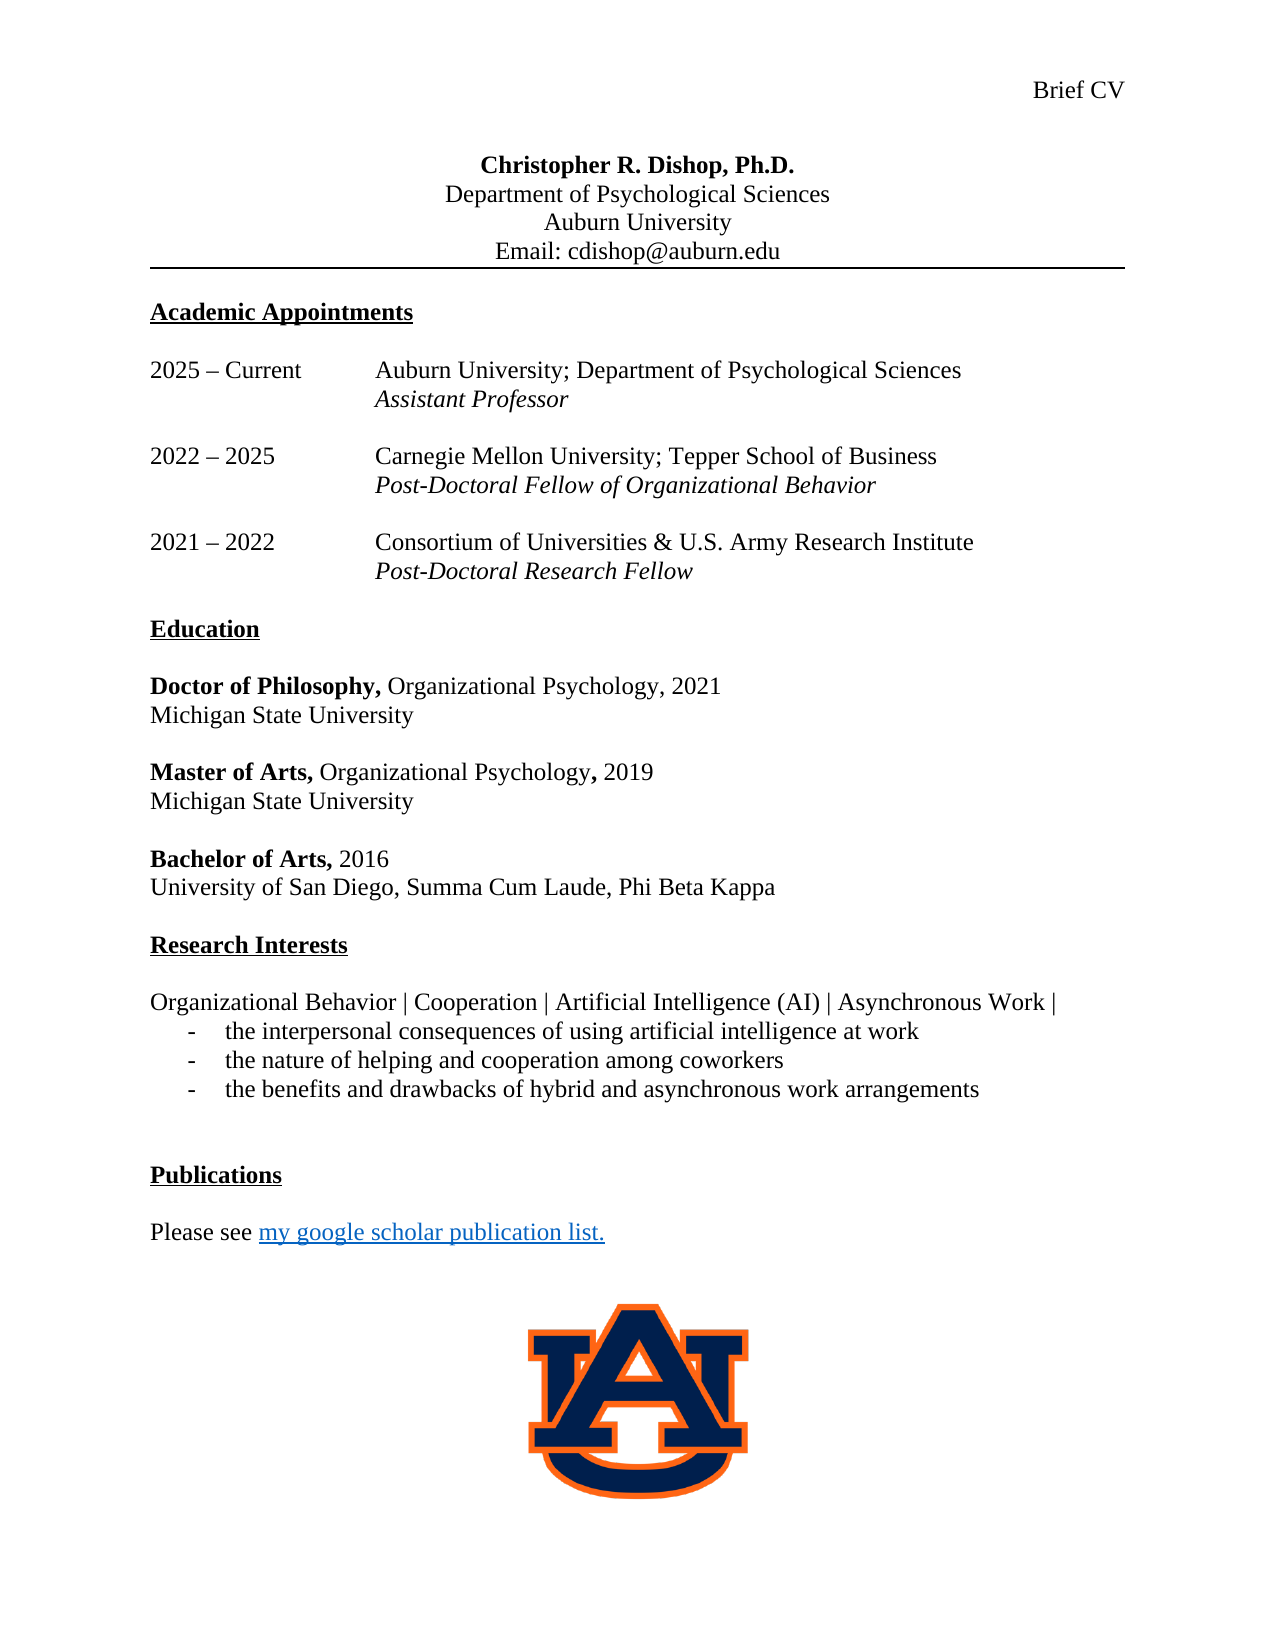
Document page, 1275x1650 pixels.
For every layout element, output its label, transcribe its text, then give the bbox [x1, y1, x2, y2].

text Michigan State University [150, 700, 1125, 729]
list the nature of helping and cooperation among coworkers [187, 1045, 1125, 1074]
text Bachelor of Arts, 2016 [150, 844, 1125, 872]
text Michigan State University [150, 786, 1125, 815]
text Department of Psychological Sciences [150, 179, 1125, 207]
text Research Interests [150, 930, 1125, 959]
text Auburn University [150, 207, 1125, 236]
text 2025 – Current Auburn University; Department of Psychological Sciences [150, 355, 1125, 384]
text 2022 – 2025 Carnegie Mellon University; Tepper School of Business [150, 441, 1125, 470]
text Organizational Behavior | Cooperation | Artificial Intelligence (AI) | Asynchronous Work | [150, 987, 1125, 1016]
text Email: cdishop@auburn.edu [150, 236, 1125, 267]
text Master of Arts, Organizational Psychology, 2019 [150, 757, 1125, 786]
text Assistant Professor [150, 384, 1125, 412]
text Doctor of Philosophy, Organizational Psychology, 2021 [150, 671, 1125, 700]
list the interpersonal consequences of using artificial intelligence at work [187, 1016, 1125, 1045]
text Christopher R. Dishop, Ph.D. [150, 150, 1125, 179]
text 2021 – 2022 Consortium of Universities & U.S. Army Research Institute [150, 527, 1125, 556]
text University of San Diego, Summa Cum Laude, Phi Beta Kappa [150, 872, 1125, 901]
text Please see my google scholar publication list. [150, 1217, 1125, 1246]
picture [463, 1303, 812, 1500]
text Post-Doctoral Research Fellow [150, 556, 1125, 585]
text Publications [150, 1160, 1125, 1189]
text Academic Appointments [150, 297, 1125, 326]
text Education [150, 614, 1125, 642]
list the benefits and drawbacks of hybrid and asynchronous work arrangements [187, 1074, 1125, 1102]
text Post-Doctoral Fellow of Organizational Behavior [150, 470, 1125, 499]
